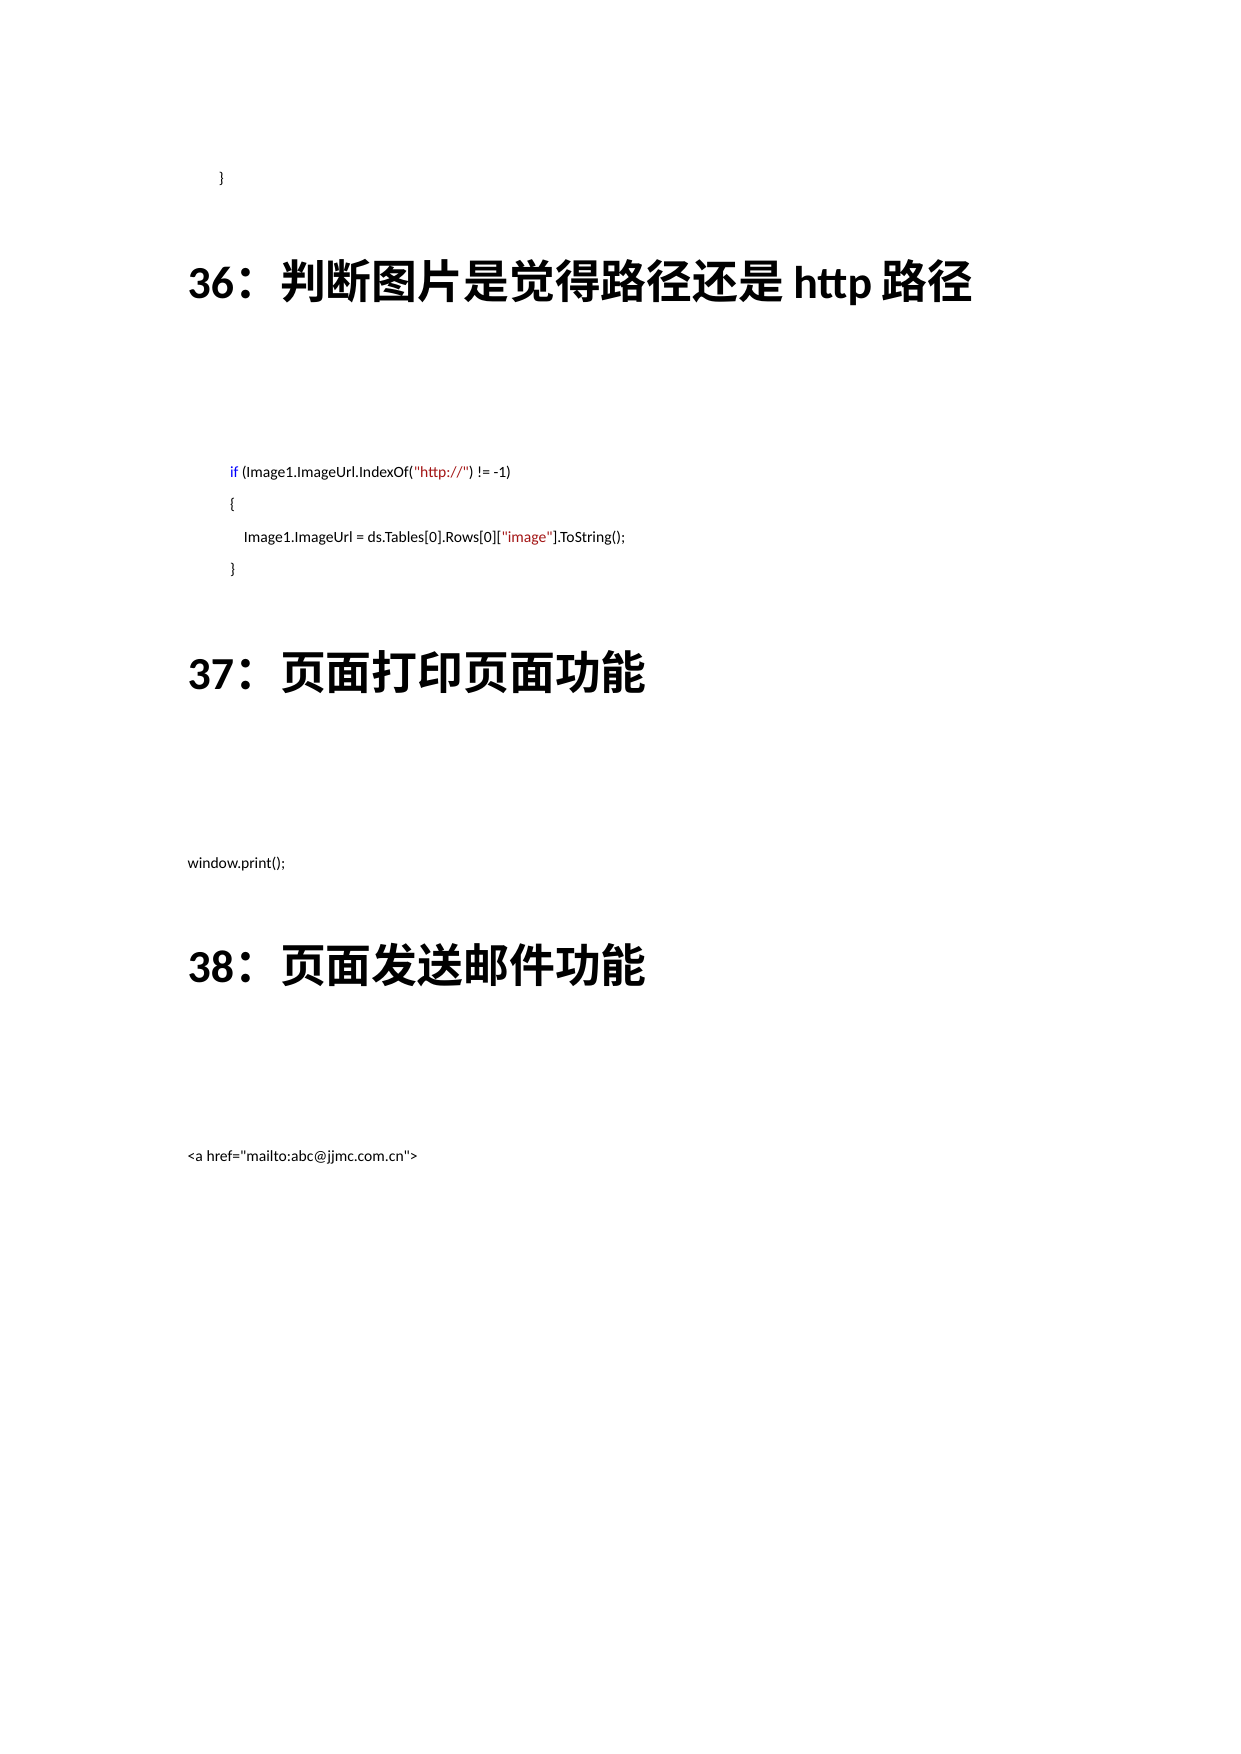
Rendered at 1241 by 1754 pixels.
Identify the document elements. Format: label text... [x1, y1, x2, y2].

text { [187, 488, 1053, 520]
text <a href="mailto:abc@jjmc.com.cn"> [187, 1139, 1053, 1172]
text } [187, 162, 1053, 194]
text if (Image1.ImageUrl.IndexOf("http://") != -1) [187, 455, 1053, 488]
subtitle 37：页面打印页面功能 [187, 621, 1053, 718]
subtitle 38：页面发送邮件功能 [187, 914, 1053, 1012]
text window.print(); [187, 846, 1053, 879]
text } [187, 553, 1053, 585]
text Image1.ImageUrl = ds.Tables[0].Rows[0]["image"].ToString(); [187, 520, 1053, 553]
subtitle 36：判断图片是觉得路径还是http路径 [187, 230, 1053, 327]
